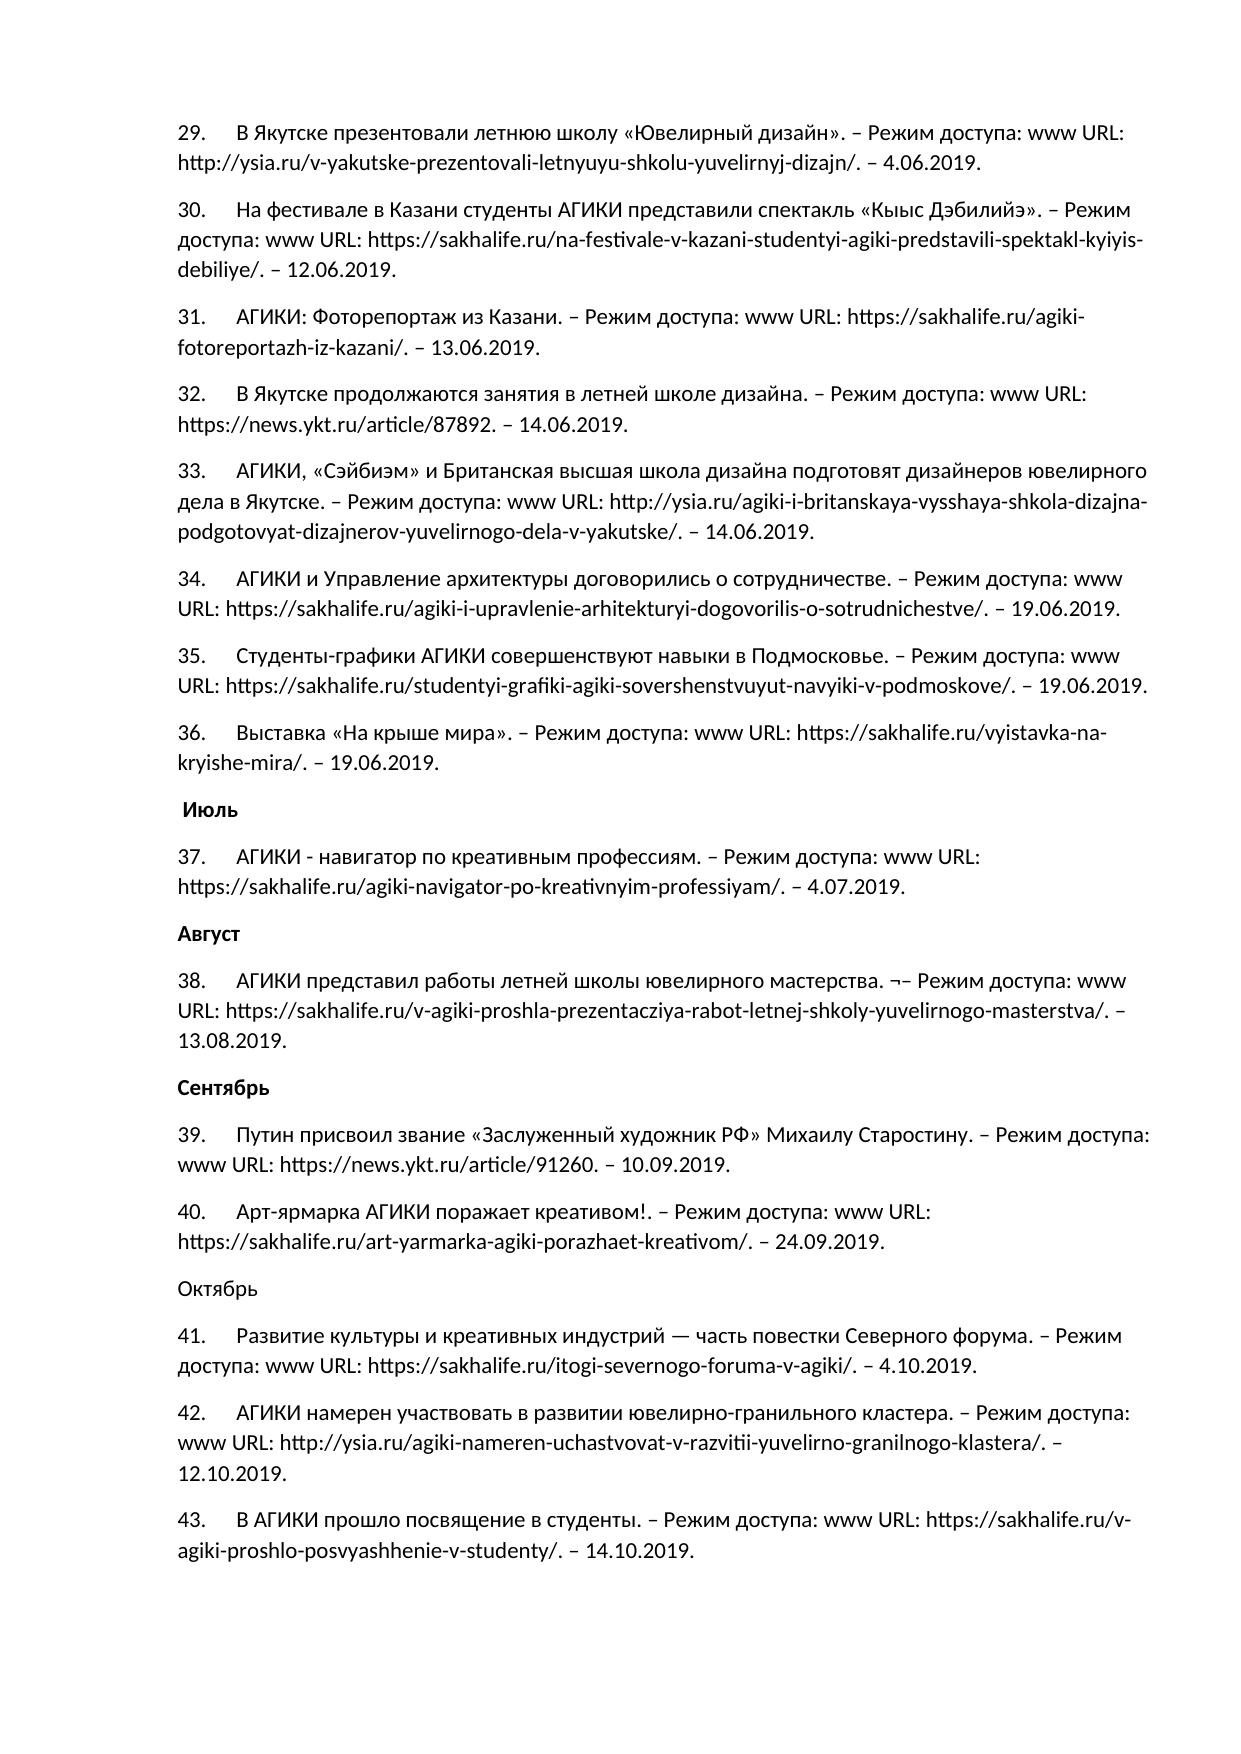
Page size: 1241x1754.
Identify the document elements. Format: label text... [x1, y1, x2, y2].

text Октябрь [177, 1274, 1152, 1302]
text Август [177, 919, 1152, 947]
text 30. На фестивале в Казани студенты АГИКИ представили спектакль «Кыыс Дэбилийэ». – Режим доступа: www URL: https://sakhalife.ru/na-festivale-v-kazani-studentyi-agiki-predstavili-spektakl-kyiyis-debiliye/. – 12.06.2019. [177, 195, 1152, 284]
text 32. В Якутске продолжаются занятия в летней школе дизайна. – Режим доступа: www URL: https://news.ykt.ru/article/87892. – 14.06.2019. [177, 379, 1152, 438]
text 39. Путин присвоил звание «Заслуженный художник РФ» Михаилу Старостину. – Режим доступа: www URL: https://news.ykt.ru/article/91260. – 10.09.2019. [177, 1120, 1152, 1178]
text Июль [177, 795, 1152, 823]
text 29. В Якутске презентовали летнюю школу «Ювелирный дизайн». – Режим доступа: www URL: http://ysia.ru/v-yakutske-prezentovali-letnyuyu-shkolu-yuvelirnyj-dizajn/. – 4.06.2019. [177, 118, 1152, 176]
text 41. Развитие культуры и креативных индустрий — часть повестки Северного форума. – Режим доступа: www URL: https://sakhalife.ru/itogi-severnogo-foruma-v-agiki/. – 4.10.2019. [177, 1321, 1152, 1379]
text Сентябрь [177, 1073, 1152, 1101]
text 34. АГИКИ и Управление архитектуры договорились о сотрудничестве. – Режим доступа: www URL: https://sakhalife.ru/agiki-i-upravlenie-arhitekturyi-dogovorilis-o-sotrudnichestve/. – 19.06.2019. [177, 564, 1152, 622]
text 43. В АГИКИ прошло посвящение в студенты. – Режим доступа: www URL: https://sakhalife.ru/v-agiki-proshlo-posvyashhenie-v-studenty/. – 14.10.2019. [177, 1506, 1152, 1564]
text 35. Студенты-графики АГИКИ совершенствуют навыки в Подмосковье. – Режим доступа: www URL: https://sakhalife.ru/studentyi-grafiki-agiki-sovershenstvuyut-navyiki-v-podmoskove/. – 19.06.2019. [177, 641, 1152, 699]
text 38. АГИКИ представил работы летней школы ювелирного мастерства. ¬– Режим доступа: www URL: https://sakhalife.ru/v-agiki-proshla-prezentacziya-rabot-letnej-shkoly-yuvelirnogo-masterstva/. – 13.08.2019. [177, 966, 1152, 1054]
text 40. Арт-ярмарка АГИКИ поражает креативом!. – Режим доступа: www URL: https://sakhalife.ru/art-yarmarka-agiki-porazhaet-kreativom/. – 24.09.2019. [177, 1197, 1152, 1256]
text 33. АГИКИ, «Сэйбиэм» и Британская высшая школа дизайна подготовят дизайнеров ювелирного дела в Якутске. – Режим доступа: www URL: http://ysia.ru/agiki-i-britanskaya-vysshaya-shkola-dizajna-podgotovyat-dizajnerov-yuvelirnogo-dela-v-yakutske/. – 14.06.2019. [177, 457, 1152, 545]
text 42. АГИКИ намерен участвовать в развитии ювелирно-гранильного кластера. – Режим доступа: www URL: http://ysia.ru/agiki-nameren-uchastvovat-v-razvitii-yuvelirno-granilnogo-klastera/. – 12.10.2019. [177, 1398, 1152, 1487]
text 37. АГИКИ - навигатор по креативным профессиям. – Режим доступа: www URL: https://sakhalife.ru/agiki-navigator-po-kreativnyim-professiyam/. – 4.07.2019. [177, 842, 1152, 900]
text 31. АГИКИ: Фоторепортаж из Казани. – Режим доступа: www URL: https://sakhalife.ru/agiki-fotoreportazh-iz-kazani/. – 13.06.2019. [177, 302, 1152, 361]
text 36. Выставка «На крыше мира». – Режим доступа: www URL: https://sakhalife.ru/vyistavka-na-kryishe-mira/. – 19.06.2019. [177, 718, 1152, 776]
